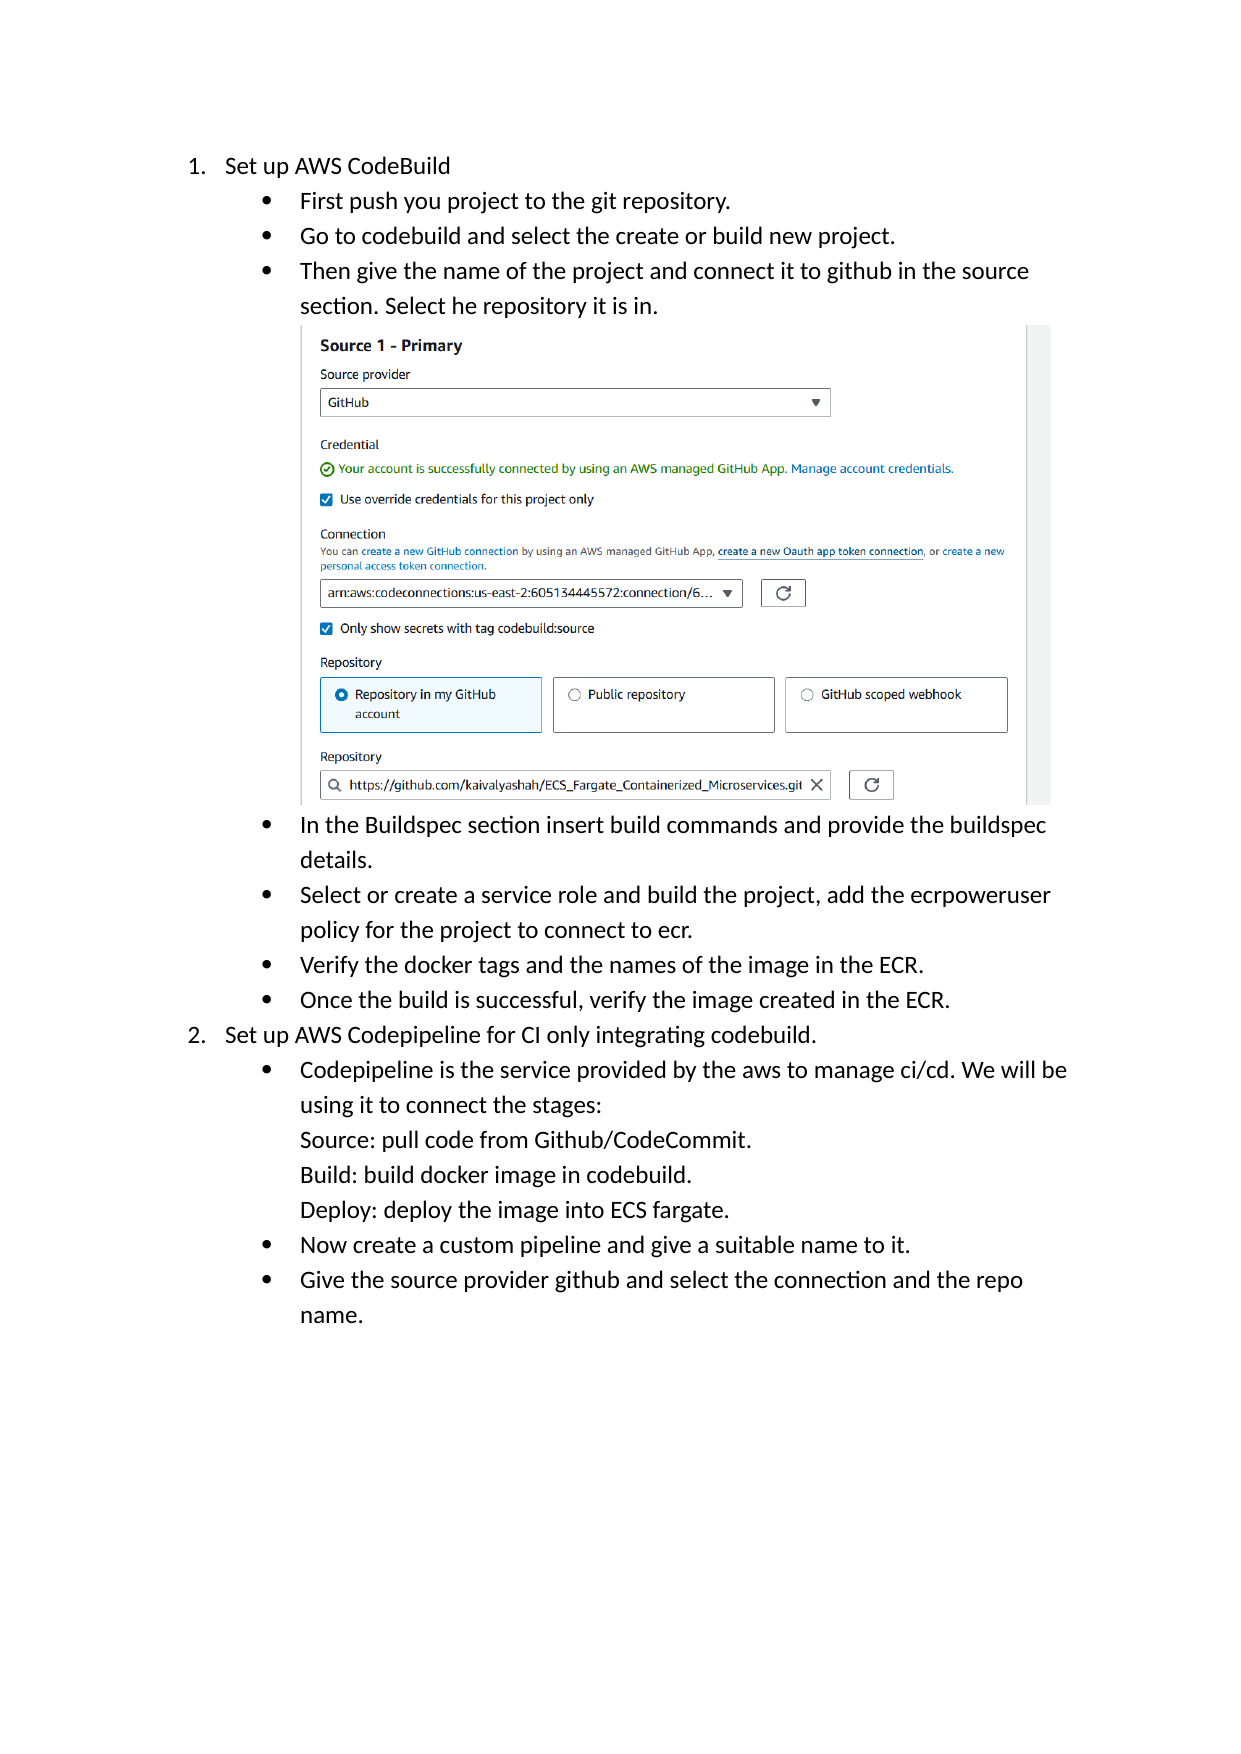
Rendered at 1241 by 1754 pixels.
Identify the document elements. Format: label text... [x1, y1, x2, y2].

list In the Buildspec section insert build commands and provide the buildspec details. [262, 809, 1090, 875]
list Verify the docker tags and the names of the image in the ECR. [262, 949, 1090, 980]
list Then give the name of the project and connect it to github in the source section. Select he repository it is in. [262, 255, 1090, 321]
list Once the build is successful, verify the image created in the ECR. [262, 984, 1090, 1015]
list Codepipeline is the service provided by the aws to manage ci/cd. We will be using it to connect the stages: Source: pull code from Github/CodeCommit. Build: build docker image in codebuild. Deploy: deploy the image into ECS fargate. [262, 1054, 1090, 1225]
picture [300, 325, 1051, 805]
list Set up AWS CodeBuild [187, 150, 1090, 181]
list Go to codebuild and select the create or build new project. [262, 220, 1090, 251]
list First push you project to the git repository. [262, 185, 1090, 216]
list Select or create a service role and build the project, add the ecrpoweruser policy for the project to connect to ecr. [262, 879, 1090, 945]
list Give the source provider github and select the connection and the repo name. [262, 1264, 1090, 1330]
list Set up AWS Codepipeline for CI only integrating codebuild. [187, 1019, 1090, 1050]
list Now create a custom pipeline and give a suitable name to it. [262, 1229, 1090, 1260]
